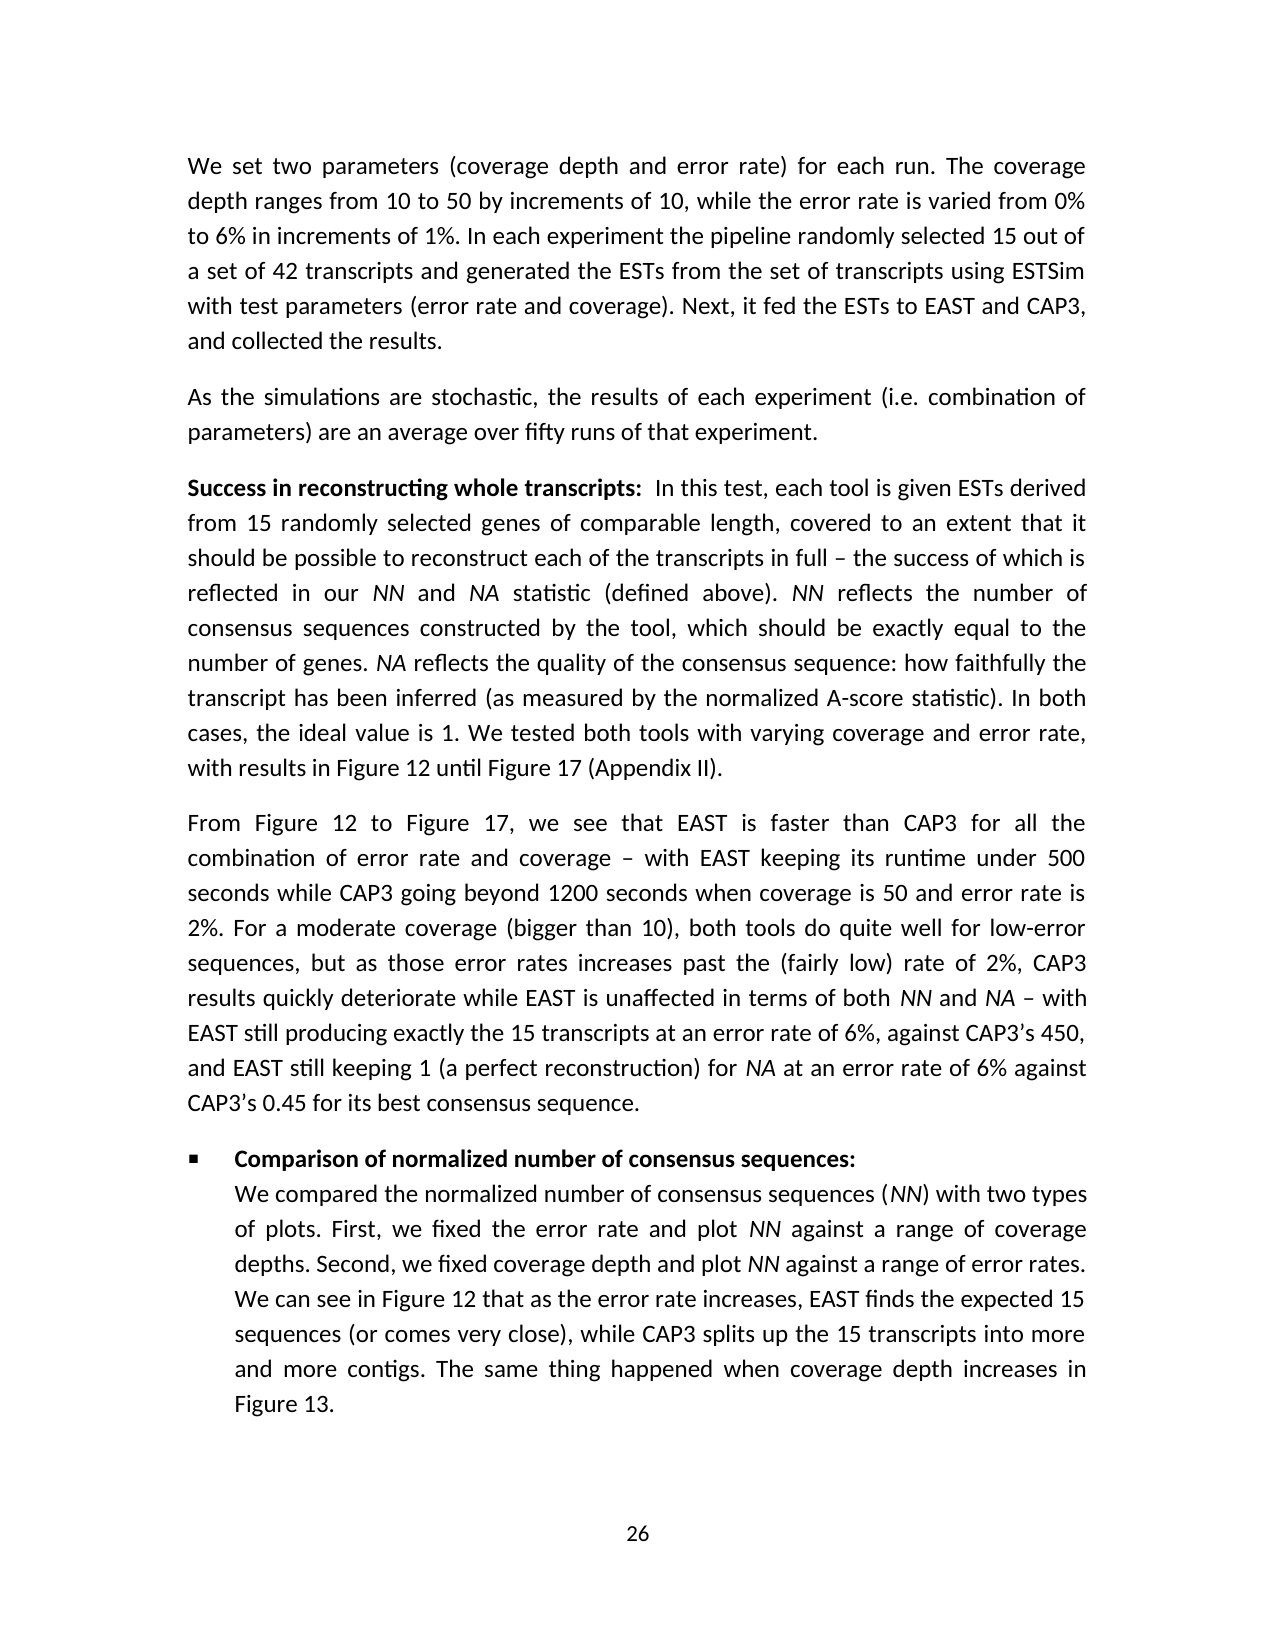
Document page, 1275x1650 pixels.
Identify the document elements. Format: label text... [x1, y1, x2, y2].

text As the simulations are stochastic, the results of each experiment (i.e. combination of parameters) are an average over fifty runs of that experiment. [187, 381, 1087, 446]
list Comparison of normalized number of consensus sequences: [187, 1143, 1087, 1174]
text Success in reconstructing whole transcripts: In this test, each tool is given ESTs derived from 15 randomly selected genes of comparable length, covered to an extent that it should be possible to reconstruct each of the transcripts in full – the success of which is reflected in our NN and NA statistic (defined above). NN reflects the number of consensus sequences constructed by the tool, which should be exactly equal to the number of genes. NA reflects the quality of the consensus sequence: how faithfully the transcript has been inferred (as measured by the normalized A-score statistic). In both cases, the ideal value is 1. We tested both tools with varying coverage and error rate, with results in Figure 12 until Figure 17 (Appendix II). [187, 472, 1087, 782]
text From Figure 12 to Figure 17, we see that EAST is faster than CAP3 for all the combination of error rate and coverage – with EAST keeping its runtime under 500 seconds while CAP3 going beyond 1200 seconds when coverage is 50 and error rate is 2%. For a moderate coverage (bigger than 10), both tools do quite well for low-error sequences, but as those error rates increases past the (fairly low) rate of 2%, CAP3 results quickly deteriorate while EAST is unaffected in terms of both NN and NA – with EAST still producing exactly the 15 transcripts at an error rate of 6%, against CAP3’s 450, and EAST still keeping 1 (a perfect reconstruction) for NA at an error rate of 6% against CAP3’s 0.45 for its best consensus sequence. [187, 807, 1087, 1118]
text We set two parameters (coverage depth and error rate) for each run. The coverage depth ranges from 10 to 50 by increments of 10, while the error rate is varied from 0% to 6% in increments of 1%. In each experiment the pipeline randomly selected 15 out of a set of 42 transcripts and generated the ESTs from the set of transcripts using ESTSim with test parameters (error rate and coverage). Next, it fed the ESTs to EAST and CAP3, and collected the results. [187, 150, 1087, 356]
list We compared the normalized number of consensus sequences (NN) with two types of plots. First, we fixed the error rate and plot NN against a range of coverage depths. Second, we fixed coverage depth and plot NN against a range of error rates. [197, 1178, 1087, 1279]
list We can see in Figure 12 that as the error rate increases, EAST finds the expected 15 sequences (or comes very close), while CAP3 splits up the 15 transcripts into more and more contigs. The same thing happened when coverage depth increases in Figure 13. [234, 1283, 1087, 1419]
